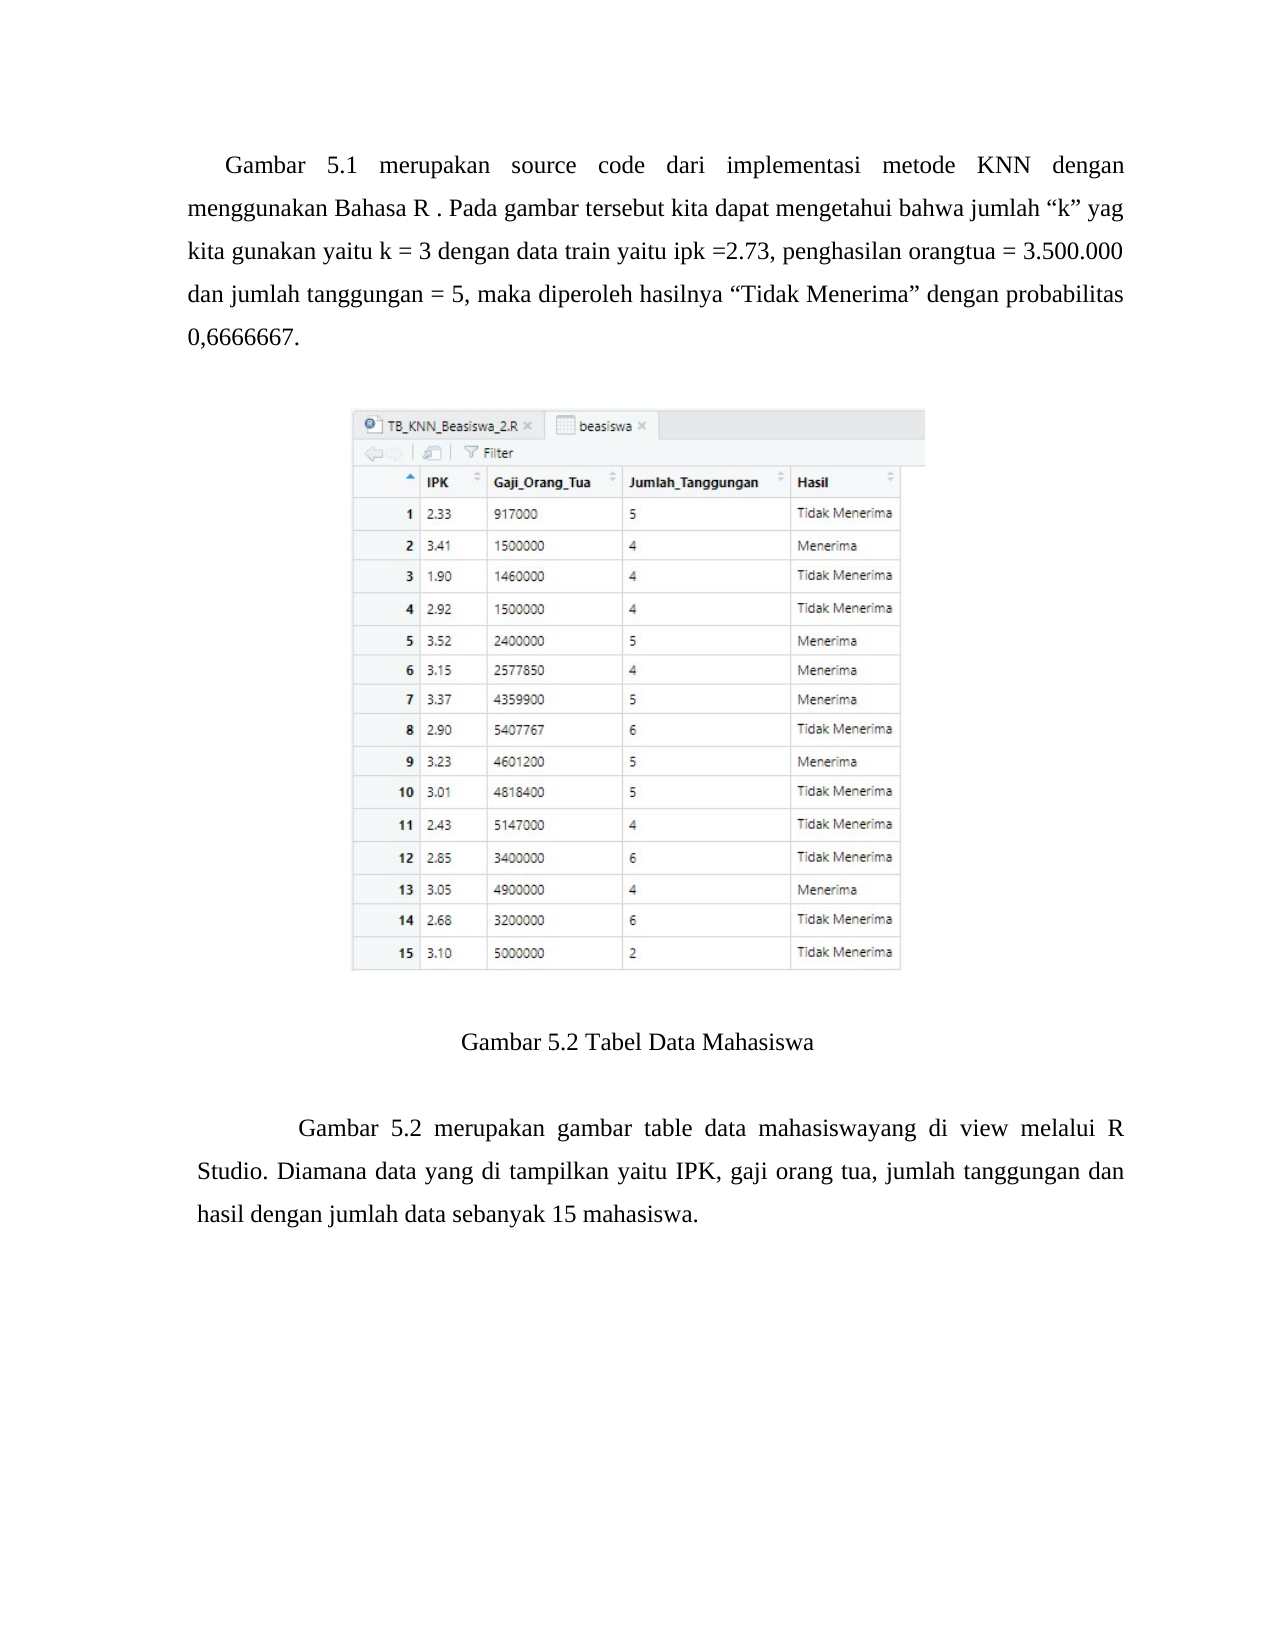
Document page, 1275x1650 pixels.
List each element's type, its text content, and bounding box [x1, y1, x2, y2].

picture [350, 408, 926, 971]
text Gambar 5.1 merupakan source code dari implementasi metode KNN dengan menggunakan Bahasa R . Pada gambar tersebut kita dapat mengetahui bahwa jumlah “k” yag kita gunakan yaitu k = 3 dengan data train yaitu ipk =2.73, penghasilan orangtua = 3.500.000 dan jumlah tanggungan = 5, maka diperoleh hasilnya “Tidak Menerima” dengan probabilitas 0,6666667. [187, 150, 1125, 351]
text Gambar 5.2 merupakan gambar table data mahasiswayang di view melalui R Studio. Diamana data yang di tampilkan yaitu IPK, gaji orang tua, jumlah tanggungan dan hasil dengan jumlah data sebanyak 15 mahasiswa. [197, 1113, 1125, 1228]
text Gambar 5.2 Tabel Data Mahasiswa [150, 1027, 1125, 1056]
